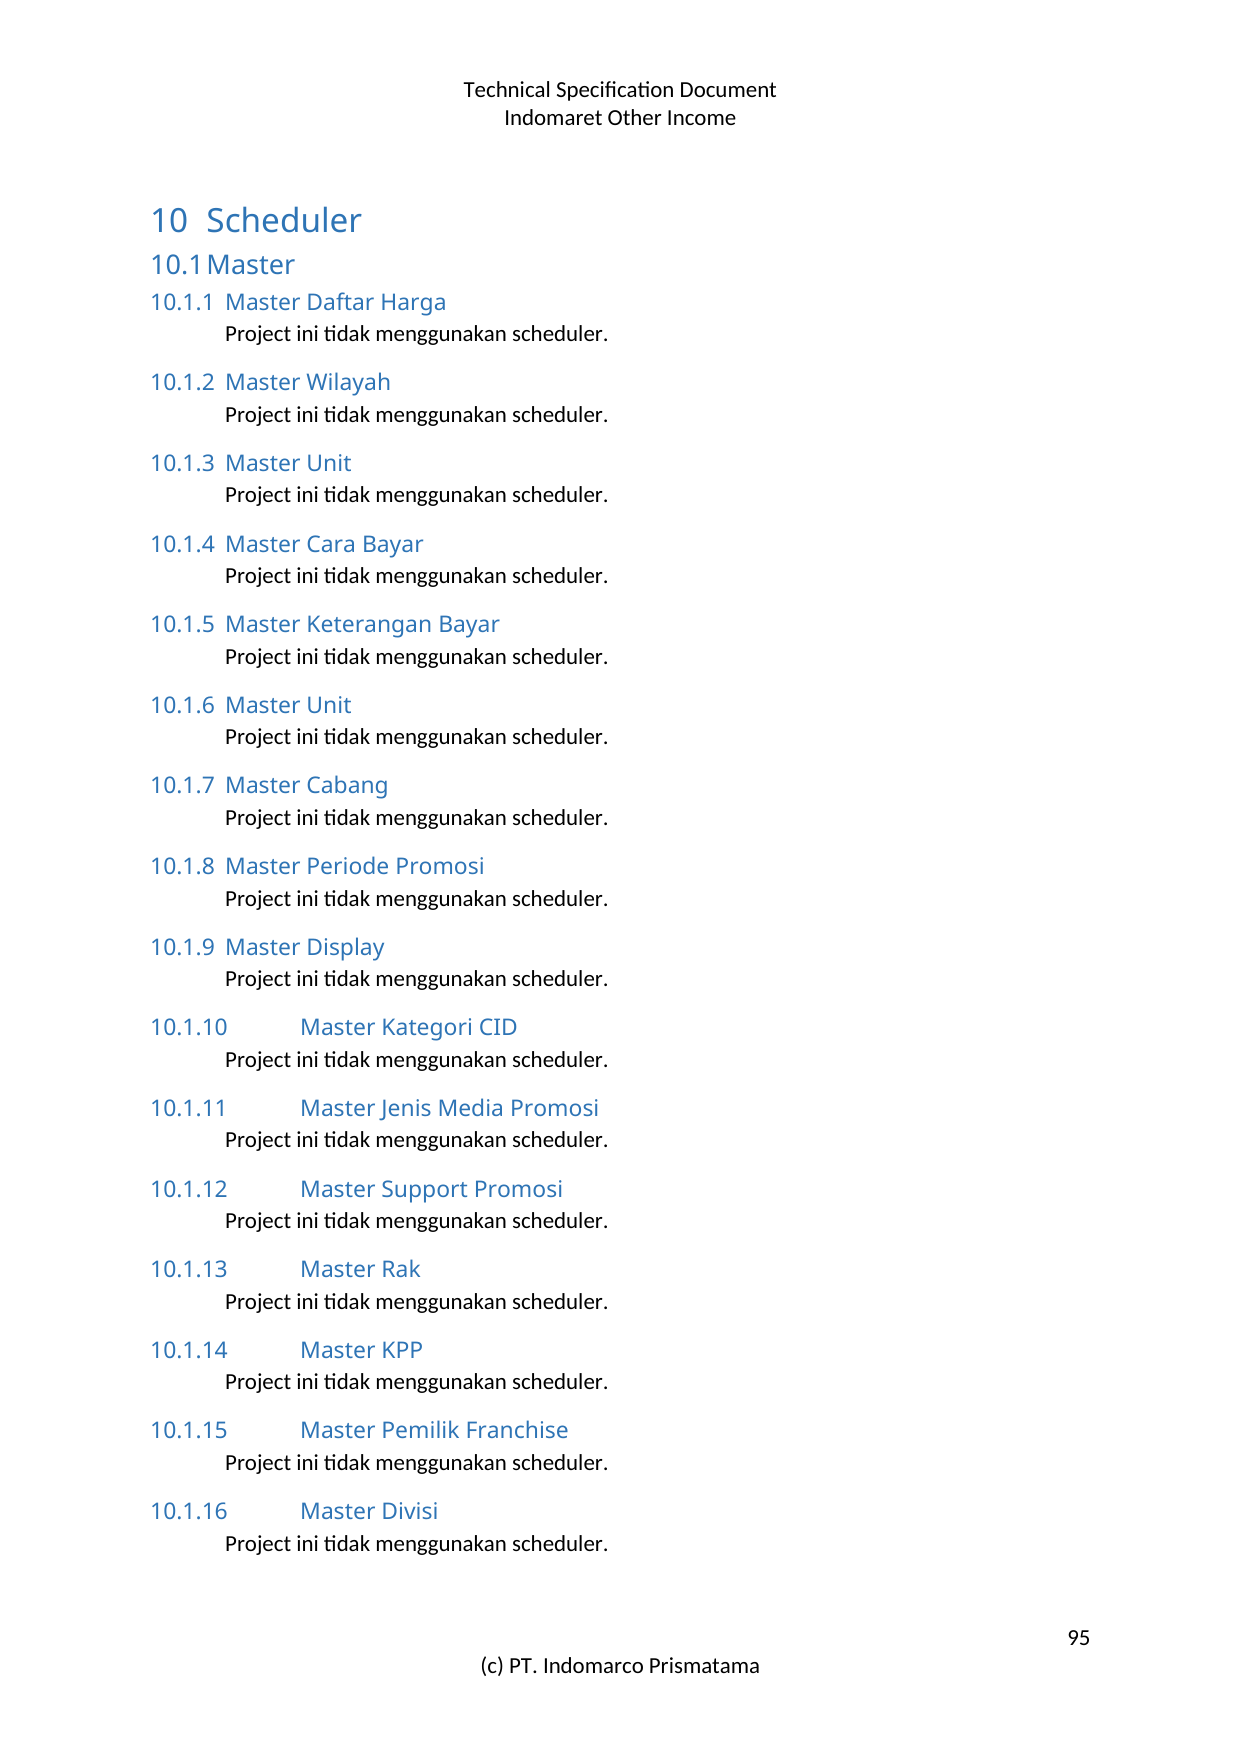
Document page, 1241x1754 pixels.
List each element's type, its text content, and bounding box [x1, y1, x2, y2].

text Project ini tidak menggunakan scheduler. [225, 1287, 1090, 1315]
text Project ini tidak menggunakan scheduler. [225, 722, 1090, 751]
text Project ini tidak menggunakan scheduler. [225, 803, 1090, 831]
subtitle Master KPP [150, 1334, 1090, 1365]
text Project ini tidak menggunakan scheduler. [225, 561, 1090, 589]
subtitle Master Unit [150, 689, 1090, 720]
subtitle Master Daftar Harga [150, 286, 1090, 317]
text Project ini tidak menggunakan scheduler. [225, 1126, 1090, 1154]
text Project ini tidak menggunakan scheduler. [225, 642, 1090, 670]
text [225, 1448, 1090, 1476]
text Project ini tidak menggunakan scheduler. [225, 481, 1090, 509]
subtitle Master Cabang [150, 769, 1090, 801]
subtitle Master Unit [150, 447, 1090, 478]
subtitle Scheduler [150, 197, 1090, 242]
subtitle Master Periode Promosi [150, 850, 1090, 881]
subtitle Master Jenis Media Promosi [150, 1092, 1090, 1123]
subtitle Master Support Promosi [150, 1172, 1090, 1204]
subtitle Master Rak [150, 1253, 1090, 1284]
text Project ini tidak menggunakan scheduler. [225, 1206, 1090, 1234]
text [225, 1367, 1090, 1396]
subtitle Master Pemilik Franchise [150, 1414, 1090, 1446]
subtitle Master Kategori CID [150, 1011, 1090, 1042]
subtitle Master [150, 246, 1090, 283]
text Project ini tidak menggunakan scheduler. [225, 1045, 1090, 1073]
text Project ini tidak menggunakan scheduler. [225, 964, 1090, 992]
subtitle Master Divisi [150, 1495, 1090, 1526]
text Project ini tidak menggunakan scheduler. [225, 319, 1090, 347]
subtitle Master Cara Bayar [150, 527, 1090, 559]
subtitle Master Wilayah [150, 366, 1090, 397]
text Project ini tidak menggunakan scheduler. [225, 884, 1090, 912]
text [225, 1529, 1090, 1557]
subtitle Master Display [150, 931, 1090, 962]
text Project ini tidak menggunakan scheduler. [225, 400, 1090, 428]
subtitle Master Keterangan Bayar [150, 608, 1090, 639]
